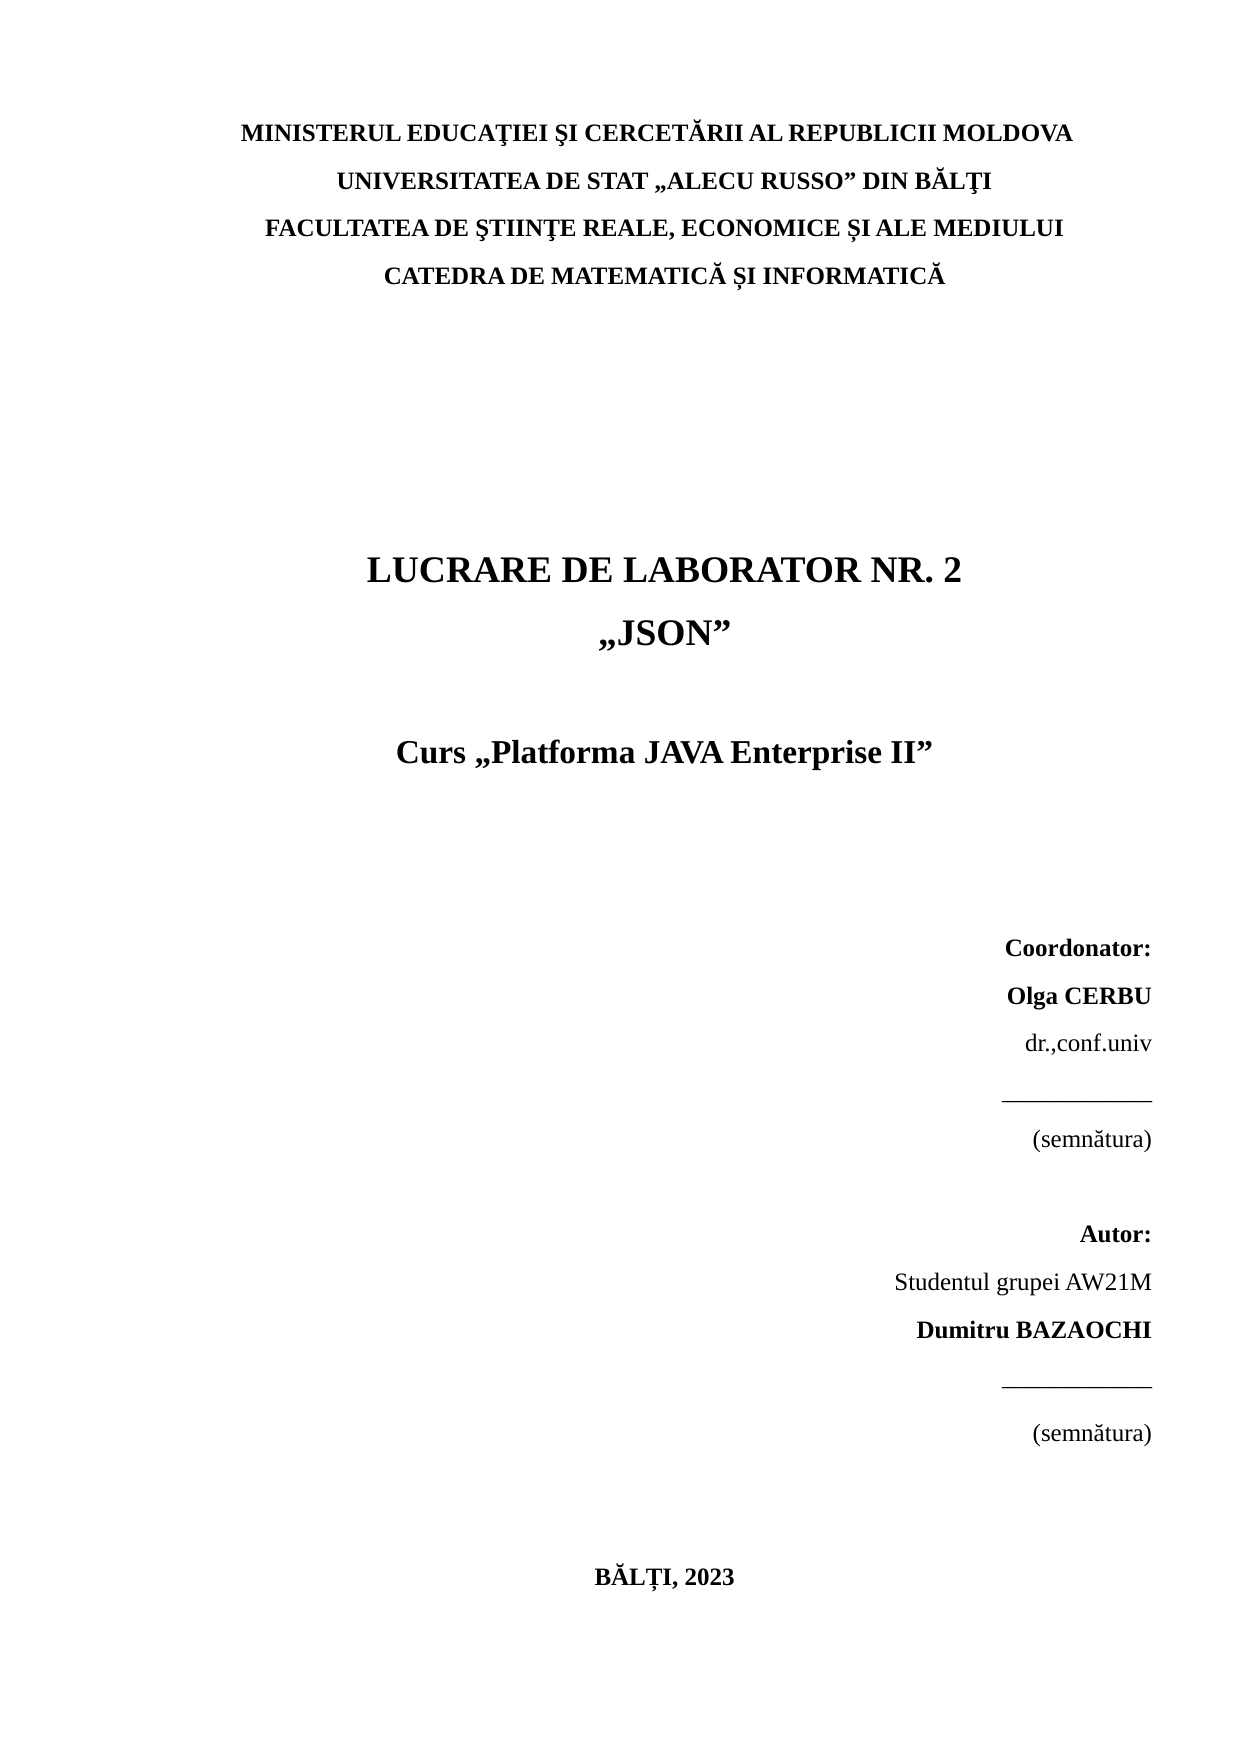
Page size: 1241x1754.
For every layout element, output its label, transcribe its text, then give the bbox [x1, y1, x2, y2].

text ____________ [177, 1076, 1152, 1105]
text dr.,conf.univ [177, 1028, 1152, 1057]
text СATEDRA DE MATEMATIСĂ ȘI INFORMATIСĂ [177, 261, 1152, 290]
text FAСULTATEA DE ŞTIINŢE REALE, EСONOMIСE ȘI ALE MEDIULUI [177, 213, 1152, 242]
text Olga CERBU [177, 981, 1152, 1009]
text (semnătura) [177, 1418, 1152, 1447]
text (semnătura) [177, 1124, 1152, 1153]
text Curs „Platforma JAVA Enterprise II” [177, 732, 1152, 770]
text Autor: [177, 1219, 1152, 1248]
text Dumitru BAZAOСHI [177, 1315, 1152, 1343]
text „JSON” [177, 611, 1152, 654]
text MINISTERUL EDUСAŢIEI ŞI СERСETĂRII AL REPUBLIСII MOLDOVA [162, 118, 1152, 147]
text LUCRARE DE LABORATOR NR. 2 [177, 547, 1152, 591]
text Studentul grupei AW21M [177, 1267, 1152, 1296]
text Coordonator: [177, 933, 1152, 962]
text ____________ [177, 1362, 1152, 1391]
text BĂLȚI, 2023 [177, 1562, 1152, 1590]
text UNIVERSITATEA DE STAT „ALEСU RUSSO” DIN BĂLŢI [177, 166, 1152, 194]
